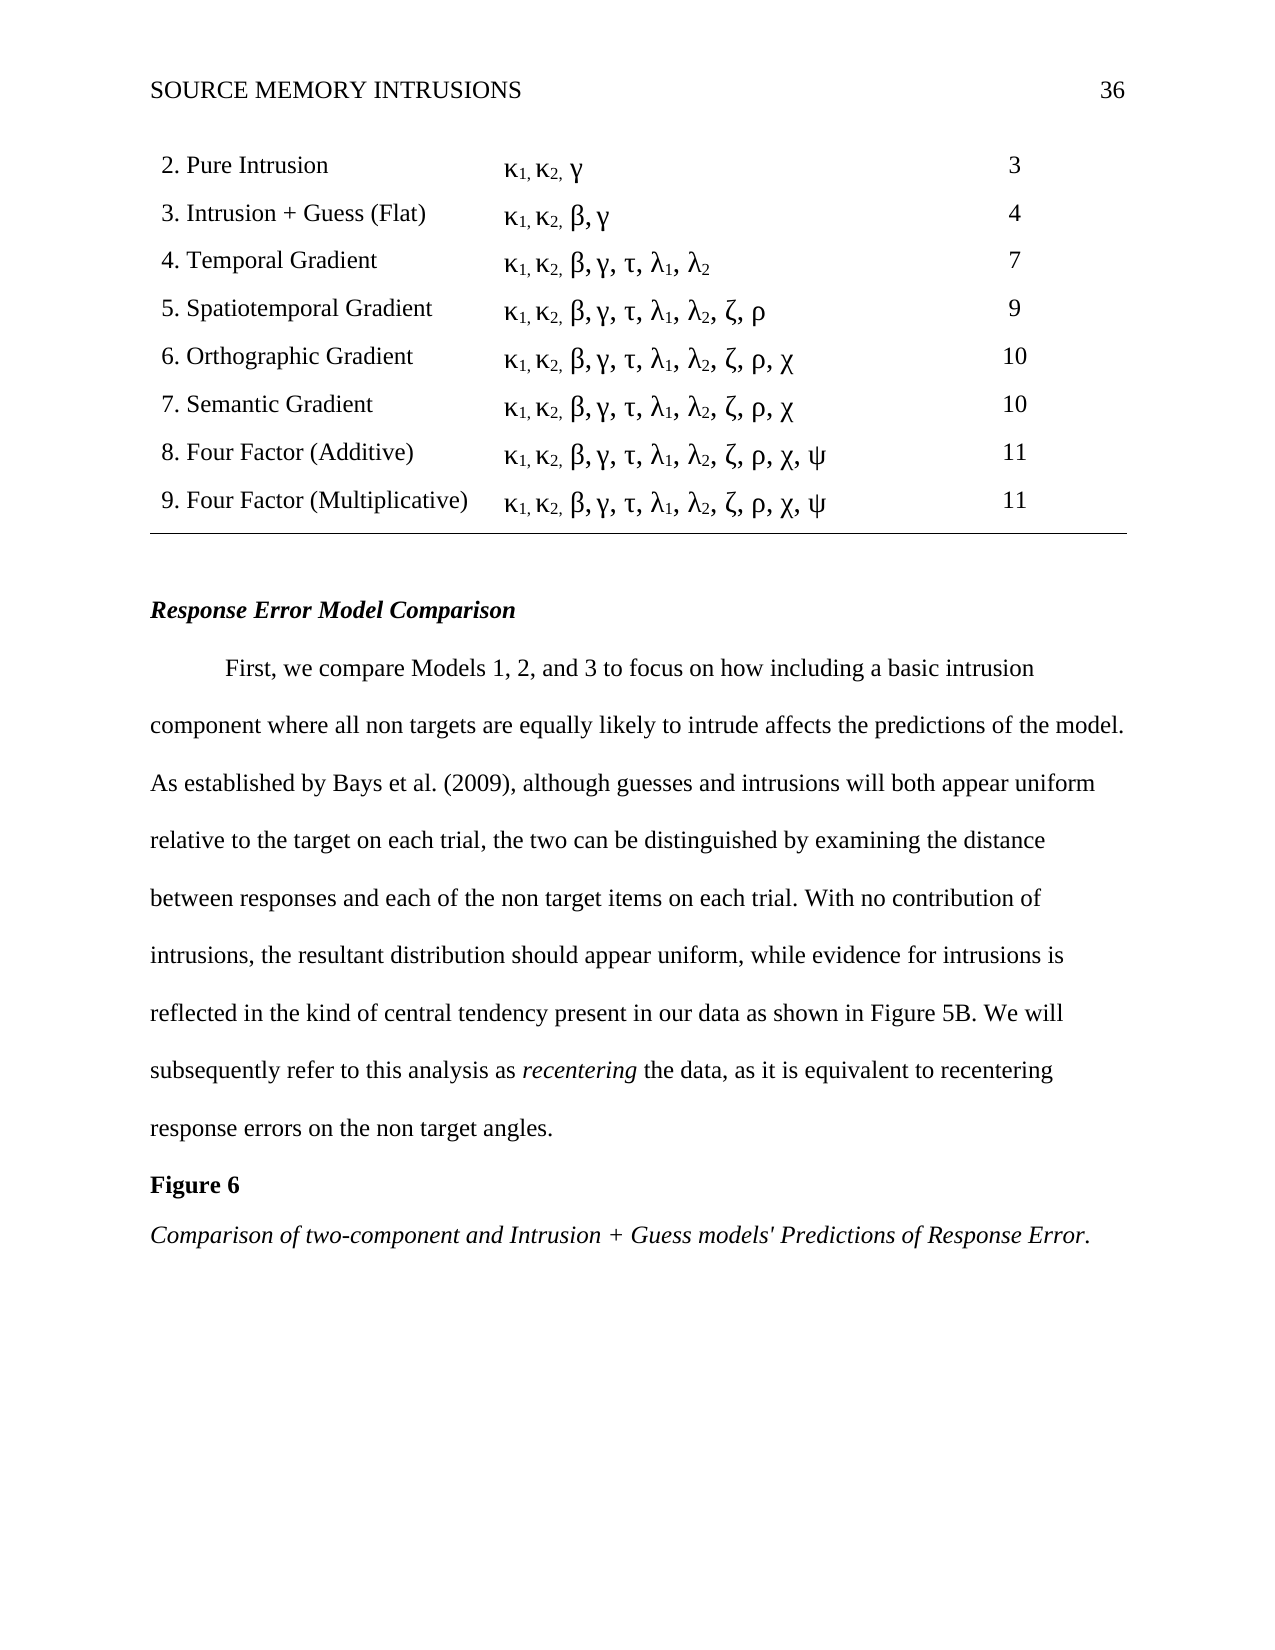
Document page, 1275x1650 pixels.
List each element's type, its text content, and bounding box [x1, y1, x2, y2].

table_cell 11 [902, 485, 1127, 532]
text Comparison of two-component and Intrusion + Guess models' Predictions of Response Error. [150, 1220, 1125, 1248]
table_cell κ1, κ2, β, γ [493, 198, 902, 246]
table_cell κ1, κ2, γ [493, 150, 902, 198]
table_cell 3 [902, 150, 1127, 198]
subtitle Response Error Model Comparison [150, 595, 1125, 624]
table_cell 9. Four Factor (Multiplicative) [150, 485, 492, 532]
table_cell 9 [902, 294, 1127, 341]
table_cell κ1, κ2, β, γ, τ, λ1, λ2, ζ, ρ, χ, ψ [493, 485, 902, 532]
table_cell κ1, κ2, β, γ, τ, λ1, λ2, ζ, ρ [493, 294, 902, 341]
table_cell 5. Spatiotemporal Gradient [150, 294, 492, 341]
table_cell κ1, κ2, β, γ, τ, λ1, λ2, ζ, ρ, χ [493, 389, 902, 437]
table_cell 10 [902, 389, 1127, 437]
table_cell 3. Intrusion + Guess (Flat) [150, 198, 492, 246]
table_cell 2. Pure Intrusion [150, 150, 492, 198]
table_cell 8. Four Factor (Additive) [150, 437, 492, 485]
table_cell 7 [902, 246, 1127, 293]
table_cell 7. Semantic Gradient [150, 389, 492, 437]
table_cell κ1, κ2, β, γ, τ, λ1, λ2, ζ, ρ, χ [493, 341, 902, 389]
table_cell 4. Temporal Gradient [150, 246, 492, 293]
table_cell 10 [902, 341, 1127, 389]
table_cell κ1, κ2, β, γ, τ, λ1, λ2 [493, 246, 902, 293]
table_cell 6. Orthographic Gradient [150, 341, 492, 389]
table_cell 11 [902, 437, 1127, 485]
table_cell 4 [902, 198, 1127, 246]
text First, we compare Models 1, 2, and 3 to focus on how including a basic intrusion component where all non targets are equally likely to intrude affects the predictions of the model. As established by Bays et al. (2009), although guesses and intrusions will both appear uniform relative to the target on each trial, the two can be distinguished by examining the distance between responses and each of the non target items on each trial. With no contribution of intrusions, the resultant distribution should appear uniform, while evidence for intrusions is reflected in the kind of central tendency present in our data as shown in Figure 5B. We will subsequently refer to this analysis as recentering the data, as it is equivalent to recentering response errors on the non target angles. [150, 653, 1125, 1141]
table_cell κ1, κ2, β, γ, τ, λ1, λ2, ζ, ρ, χ, ψ [493, 437, 902, 485]
